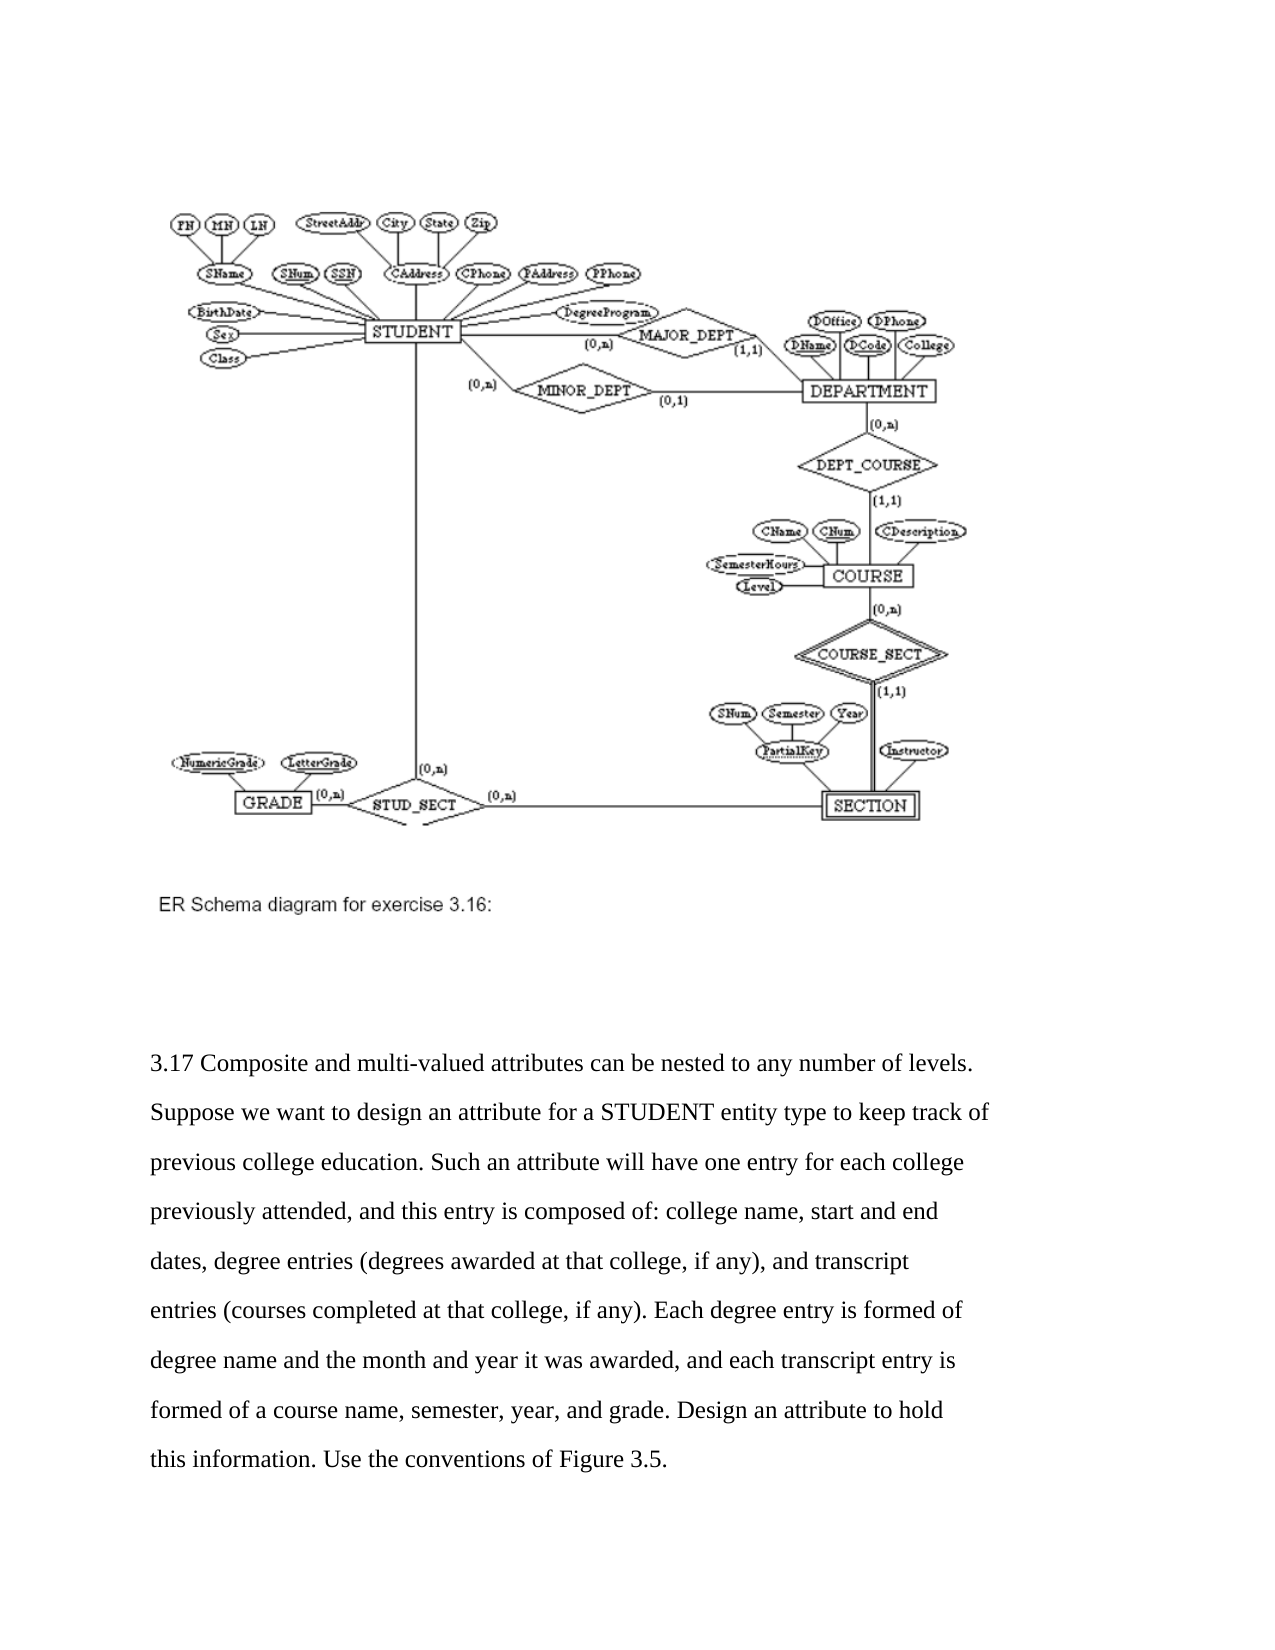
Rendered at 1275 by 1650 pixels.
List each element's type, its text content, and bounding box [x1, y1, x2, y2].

text Suppose we want to design an attribute for a STUDENT entity type to keep track of [150, 1097, 1125, 1126]
text dates, degree entries (degrees awarded at that college, if any), and transcript [150, 1246, 1125, 1275]
text formed of a course name, semester, year, and grade. Design an attribute to hold [150, 1395, 1125, 1423]
text this information. Use the conventions of Figure 3.5. [150, 1444, 1125, 1473]
text entries (courses completed at that college, if any). Each degree entry is formed of [150, 1296, 1125, 1324]
text previous college education. Such an attribute will have one entry for each college [150, 1147, 1125, 1176]
text degree name and the month and year it was awarded, and each transcript entry is [150, 1345, 1125, 1374]
picture [150, 199, 1049, 928]
text previously attended, and this entry is composed of: college name, start and end [150, 1196, 1125, 1225]
text 3.17 Composite and multi-valued attributes can be nested to any number of levels. [150, 1048, 1125, 1076]
